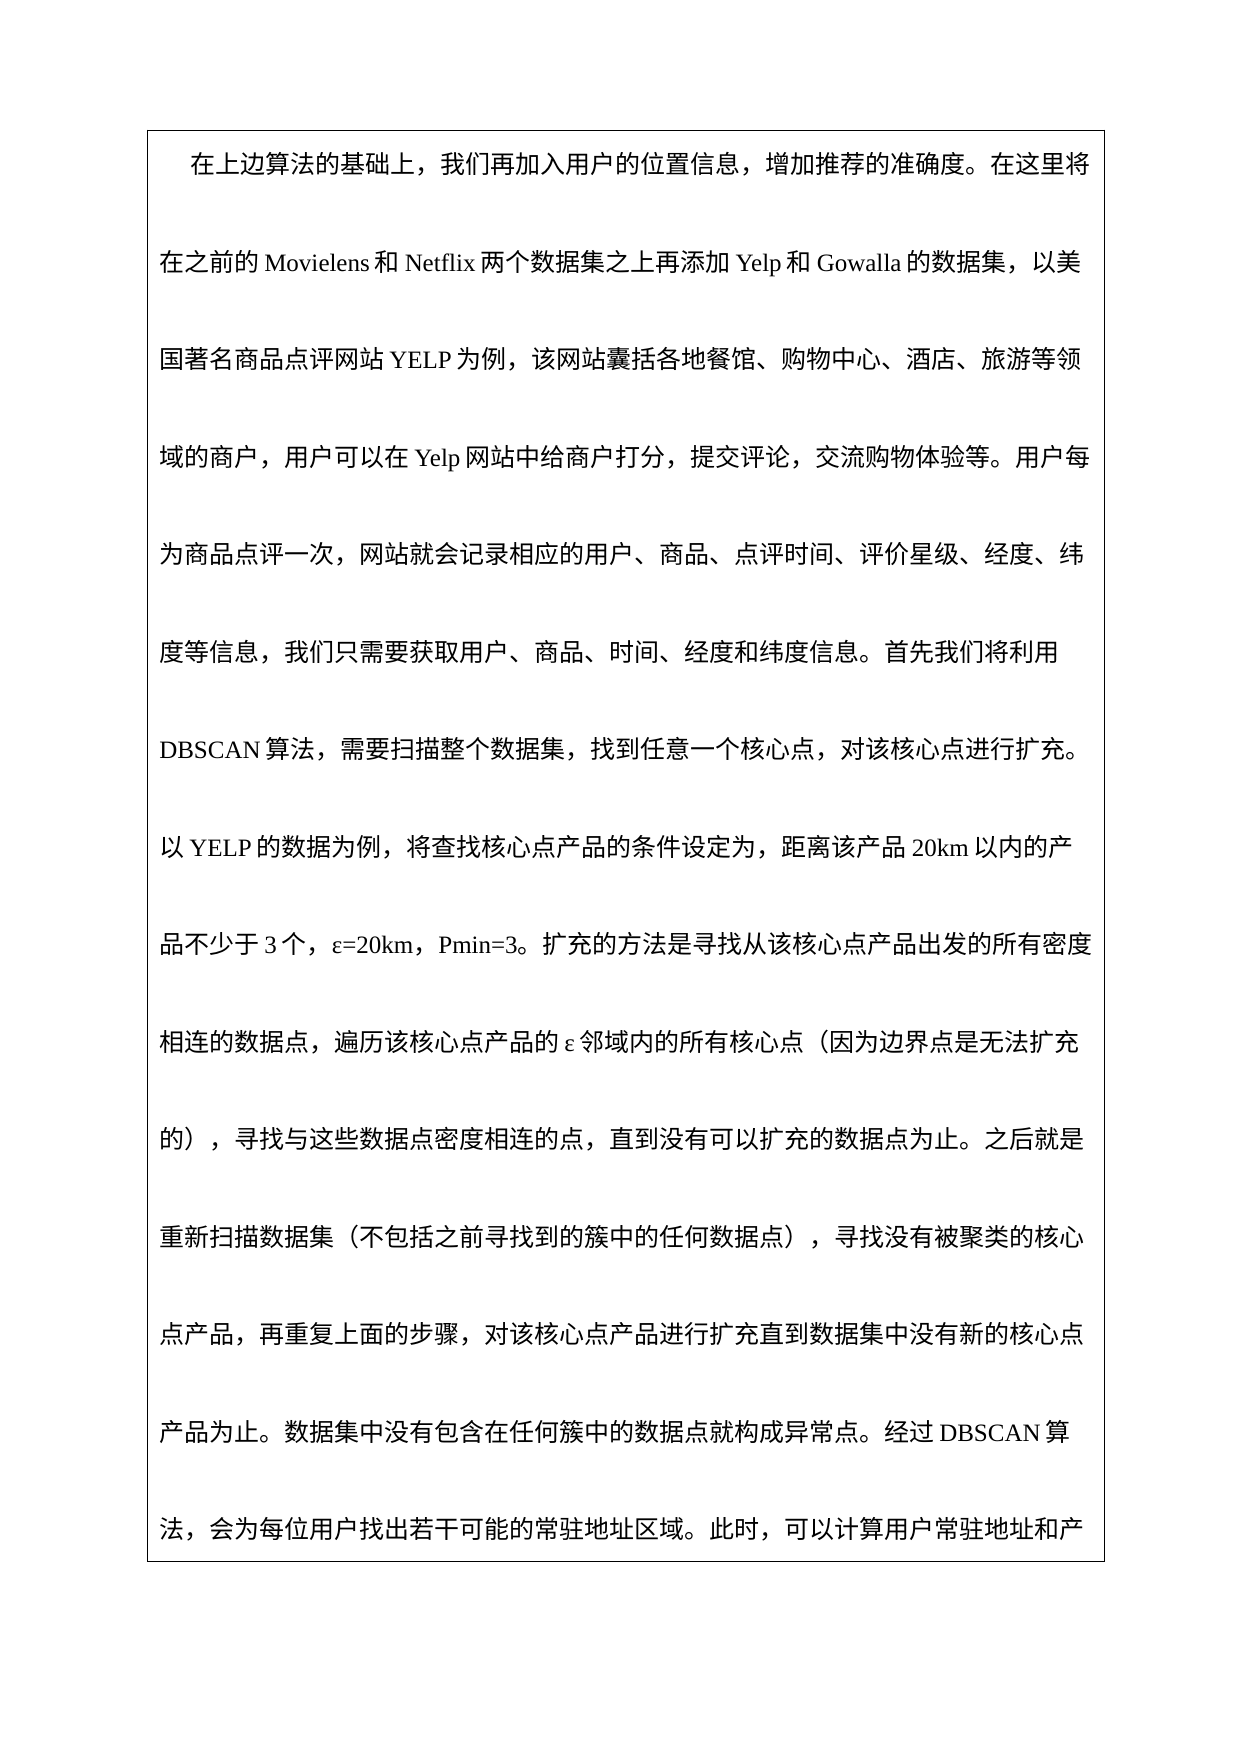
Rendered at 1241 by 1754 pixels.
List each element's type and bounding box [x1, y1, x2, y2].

table_header [148, 131, 1104, 1561]
